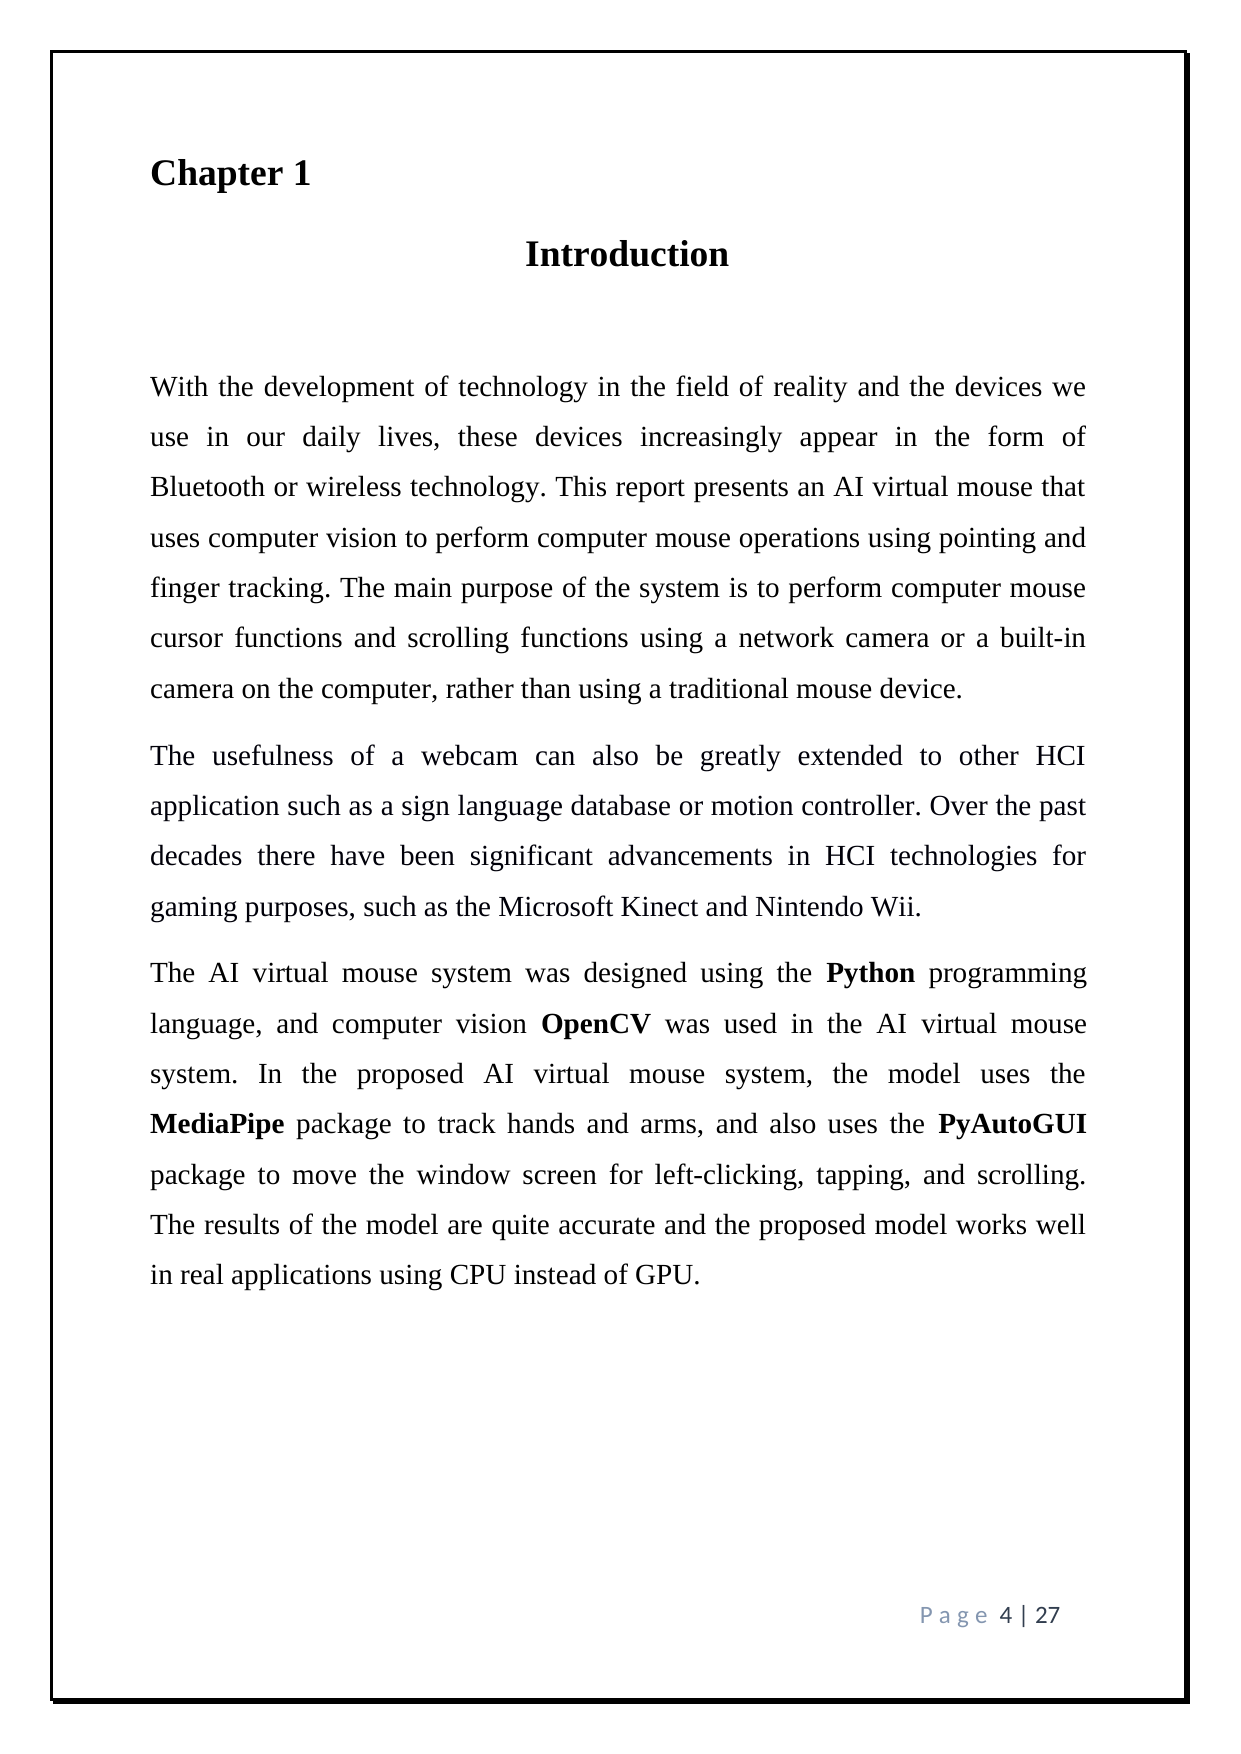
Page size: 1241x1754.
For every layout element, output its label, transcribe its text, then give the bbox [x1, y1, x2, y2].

text Chapter 1 [150, 150, 1087, 193]
text The usefulness of a webcam can also be greatly extended to other HCI application such as a sign language database or motion controller. Over the past decades there have been significant advancements in HCI technologies for gaming purposes, such as the Microsoft Kinect and Nintendo Wii. [150, 738, 1087, 922]
text Introduction [450, 231, 1087, 274]
text The AI ​​virtual mouse system was designed using the Python programming language, and computer vision OpenCV was used in the AI ​​virtual mouse system. In the proposed AI virtual mouse system, the model uses the MediaPipe package to track hands and arms, and also uses the PyAutoGUI package to move the window screen for left-clicking, tapping, and scrolling. The results of the model are quite accurate and the proposed model works well in real applications using CPU instead of GPU. [150, 956, 1087, 1291]
text With the development of technology in the field of reality and the devices we use in our daily lives, these devices increasingly appear in the form of Bluetooth or wireless technology. This report presents an AI virtual mouse that uses computer vision to perform computer mouse operations using pointing and finger tracking. The main purpose of the system is to perform computer mouse cursor functions and scrolling functions using a network camera or a built-in camera on the computer, rather than using a traditional mouse device. [150, 369, 1087, 704]
